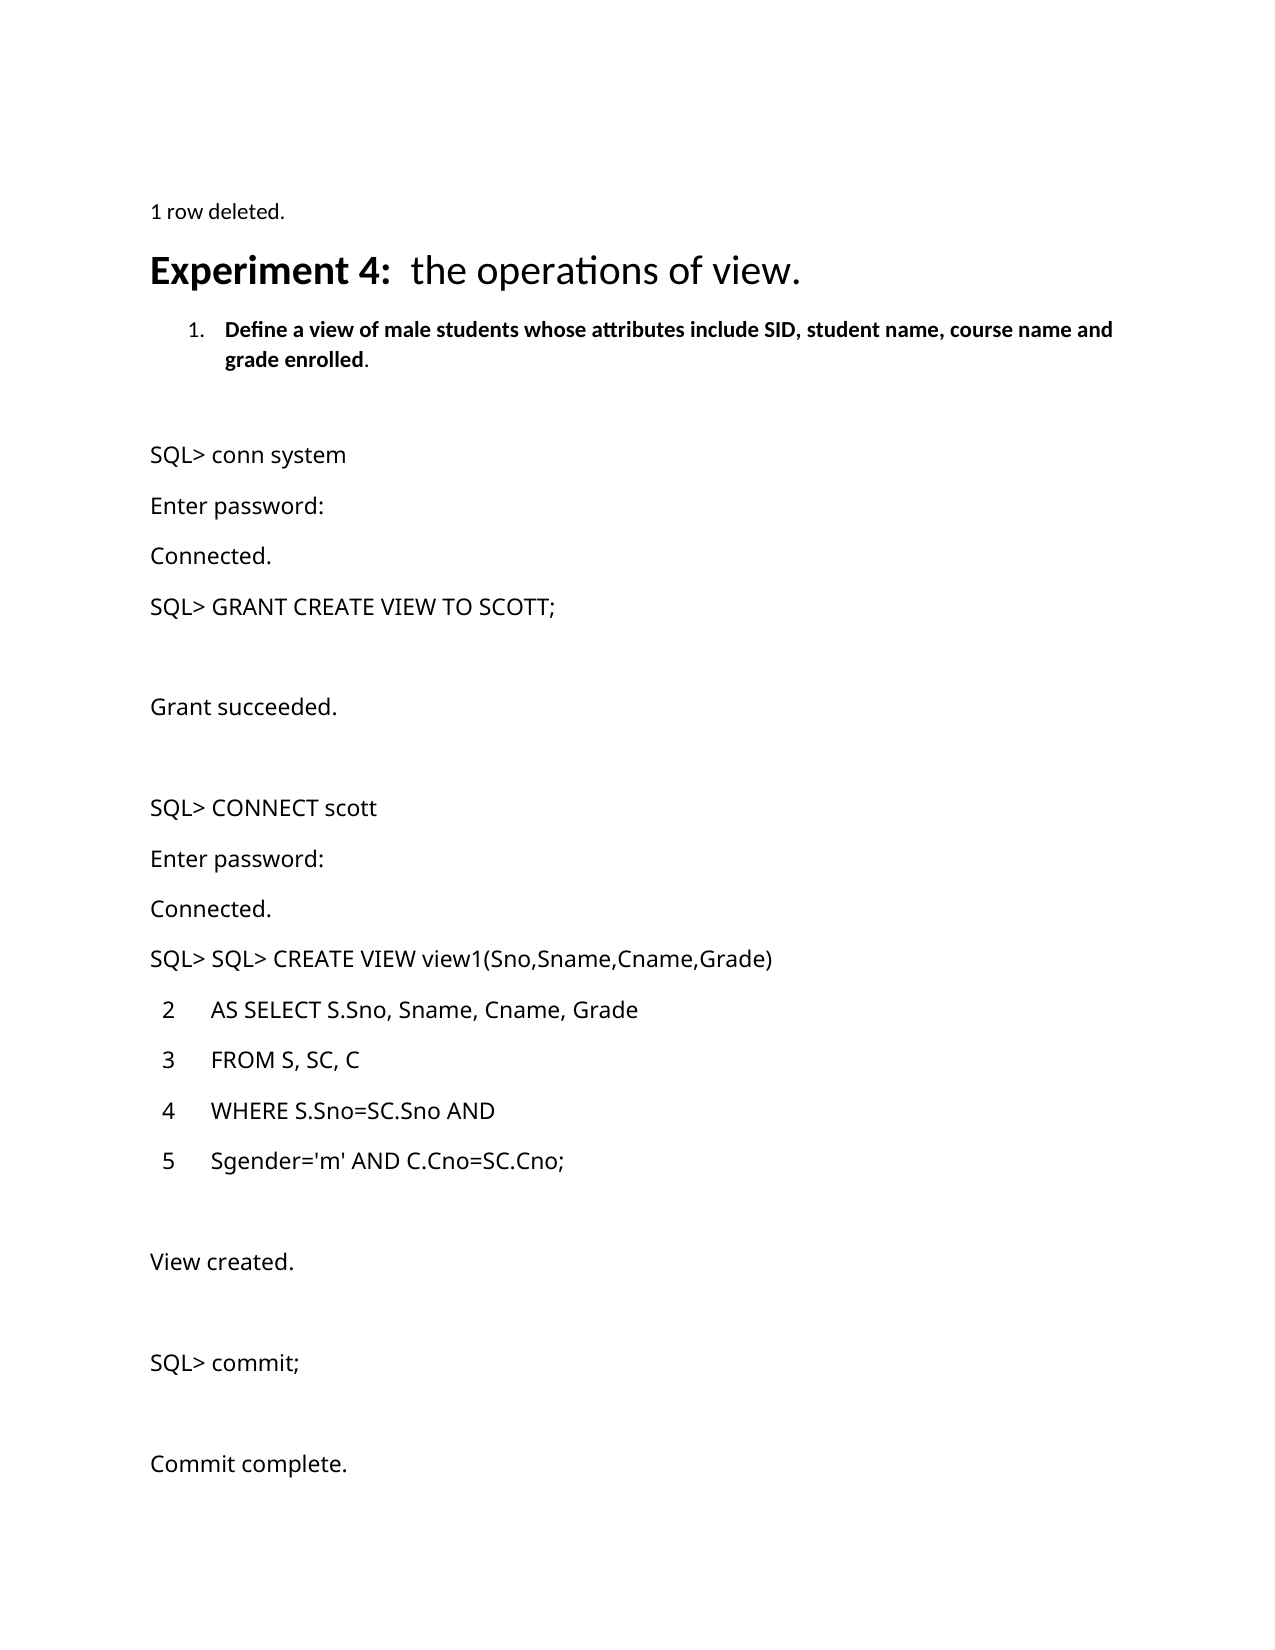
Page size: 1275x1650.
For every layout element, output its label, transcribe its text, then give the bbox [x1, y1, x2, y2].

text Commit complete. [150, 1448, 1125, 1479]
text 3 FROM S, SC, C [150, 1044, 1125, 1076]
text 5 Sgender='m' AND C.Cno=SC.Cno; [150, 1145, 1125, 1176]
text 1 row deleted. [150, 197, 1125, 225]
text Connected. [150, 893, 1125, 924]
text 4 WHERE S.Sno=SC.Sno AND [150, 1095, 1125, 1126]
text SQL> commit; [150, 1347, 1125, 1378]
text SQL> conn system [150, 439, 1125, 471]
text SQL> SQL> CREATE VIEW view1(Sno,Sname,Cname,Grade) [150, 943, 1125, 975]
text 2 AS SELECT S.Sno, Sname, Cname, Grade [150, 994, 1125, 1025]
text Enter password: [150, 843, 1125, 874]
text SQL> CONNECT scott [150, 792, 1125, 823]
text Enter password: [150, 490, 1125, 521]
text SQL> GRANT CREATE VIEW TO SCOTT; [150, 591, 1125, 622]
text Grant succeeded. [150, 691, 1125, 723]
text Connected. [150, 540, 1125, 571]
text View created. [150, 1246, 1125, 1277]
text Experiment 4: the operations of view. [150, 244, 1125, 294]
list Define a view of male students whose attributes include SID, student name, course name and grade enrolled. [187, 315, 1125, 373]
